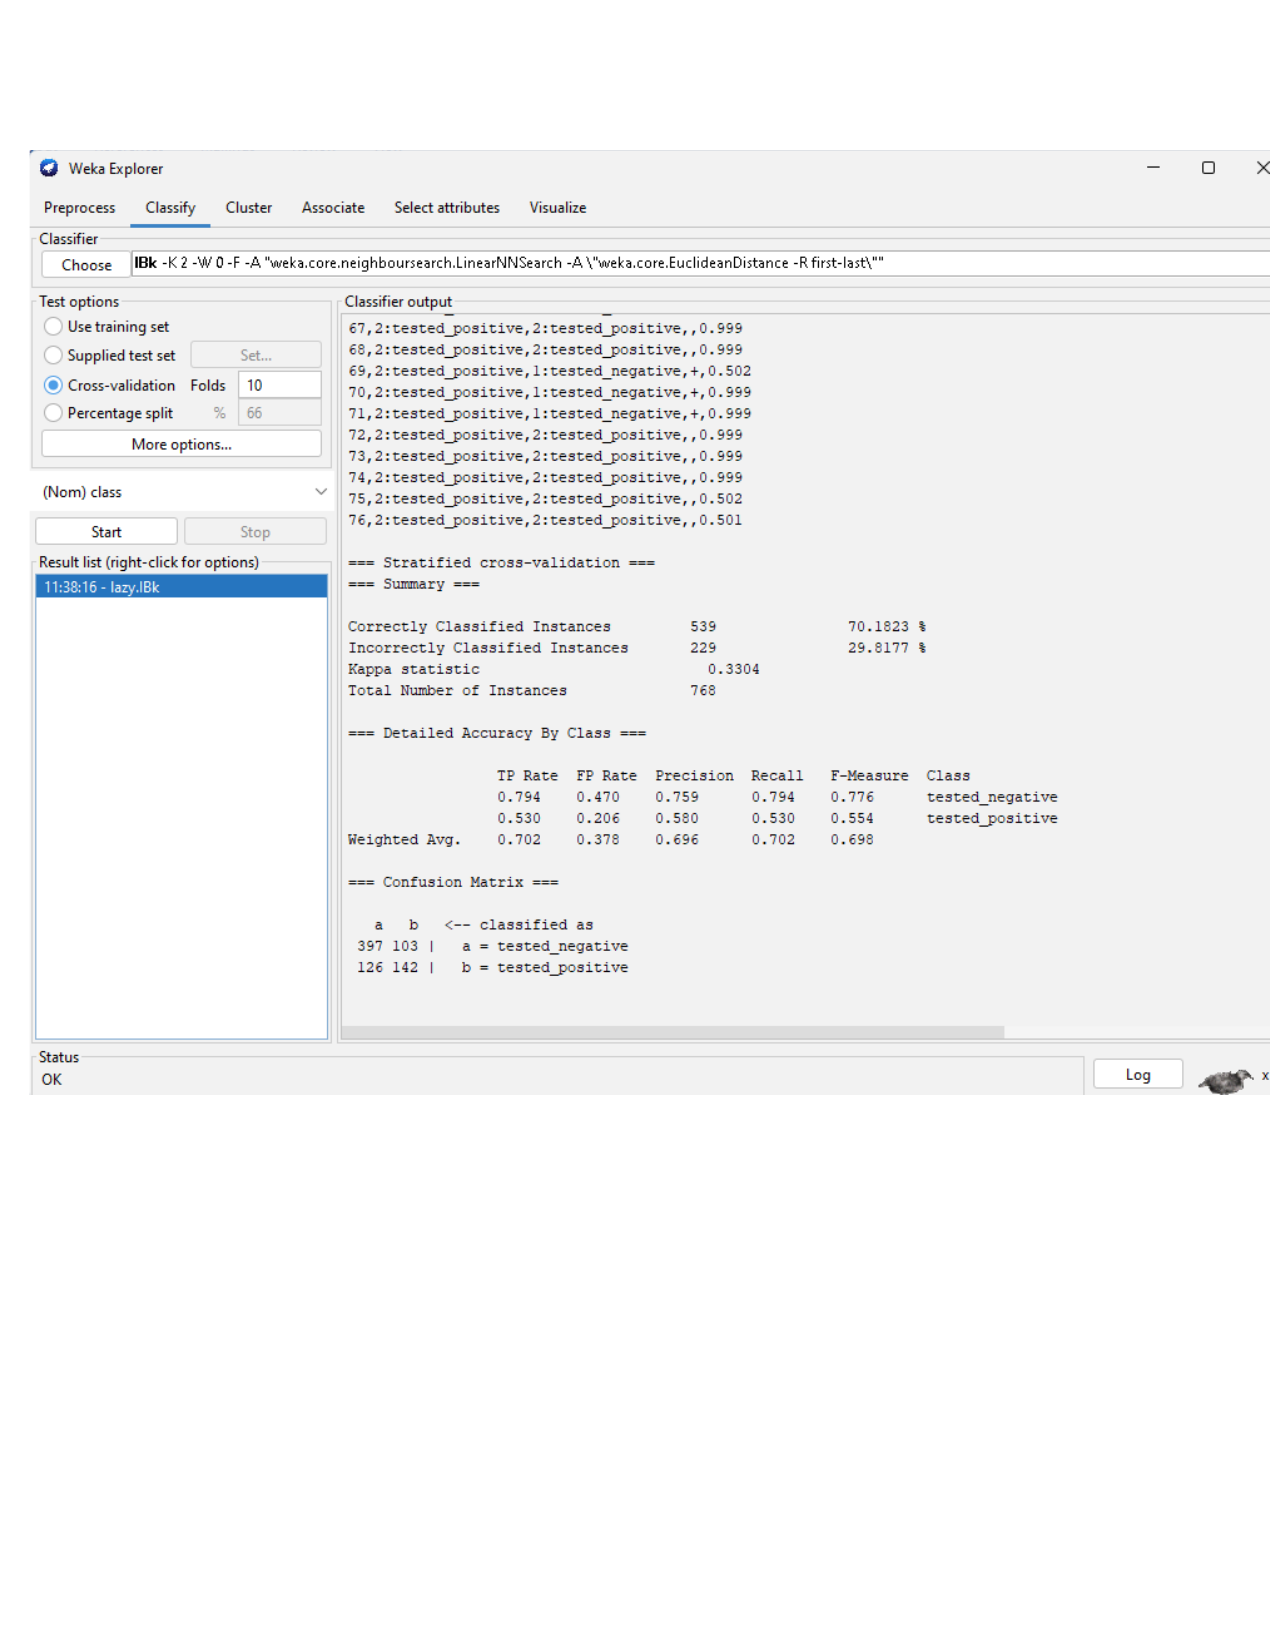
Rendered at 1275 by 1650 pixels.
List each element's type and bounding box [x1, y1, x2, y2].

picture [29, 150, 1270, 1095]
